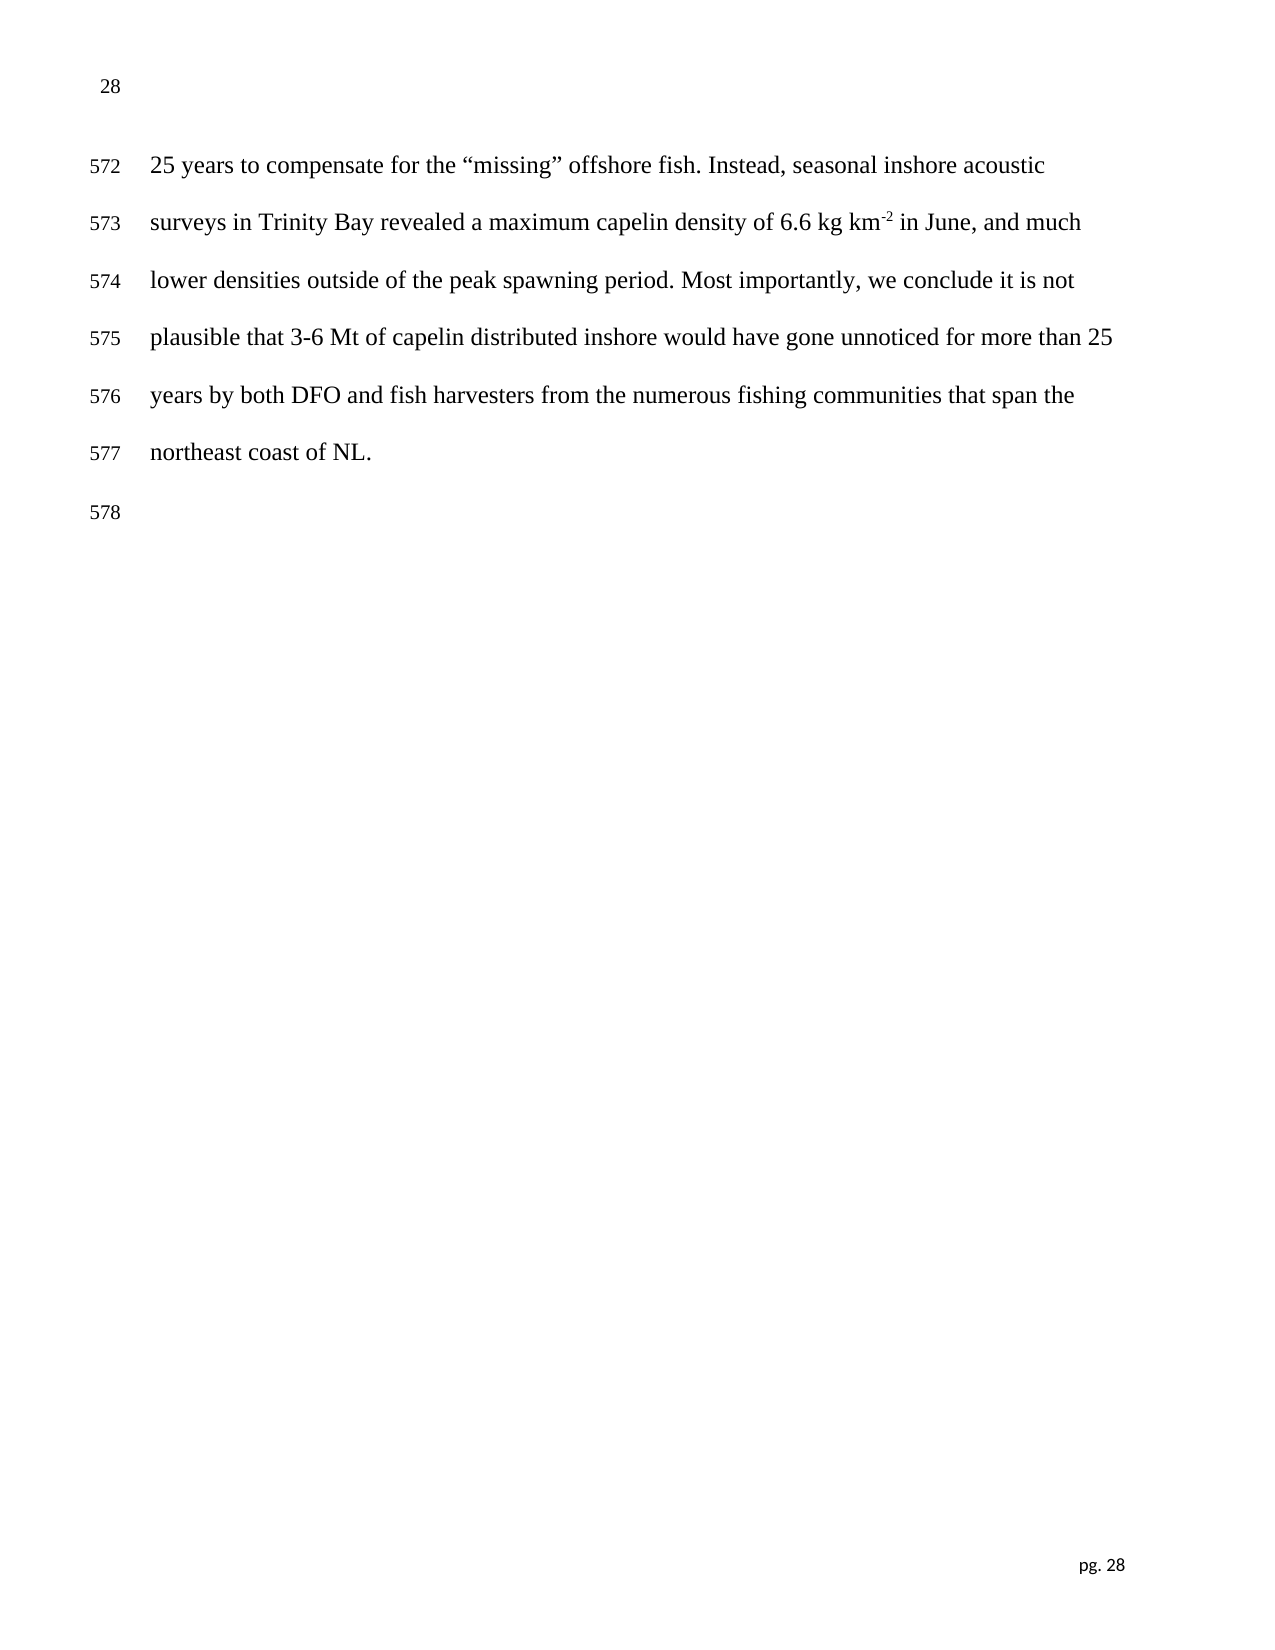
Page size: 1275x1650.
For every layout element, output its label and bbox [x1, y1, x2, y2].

text [150, 150, 1125, 466]
